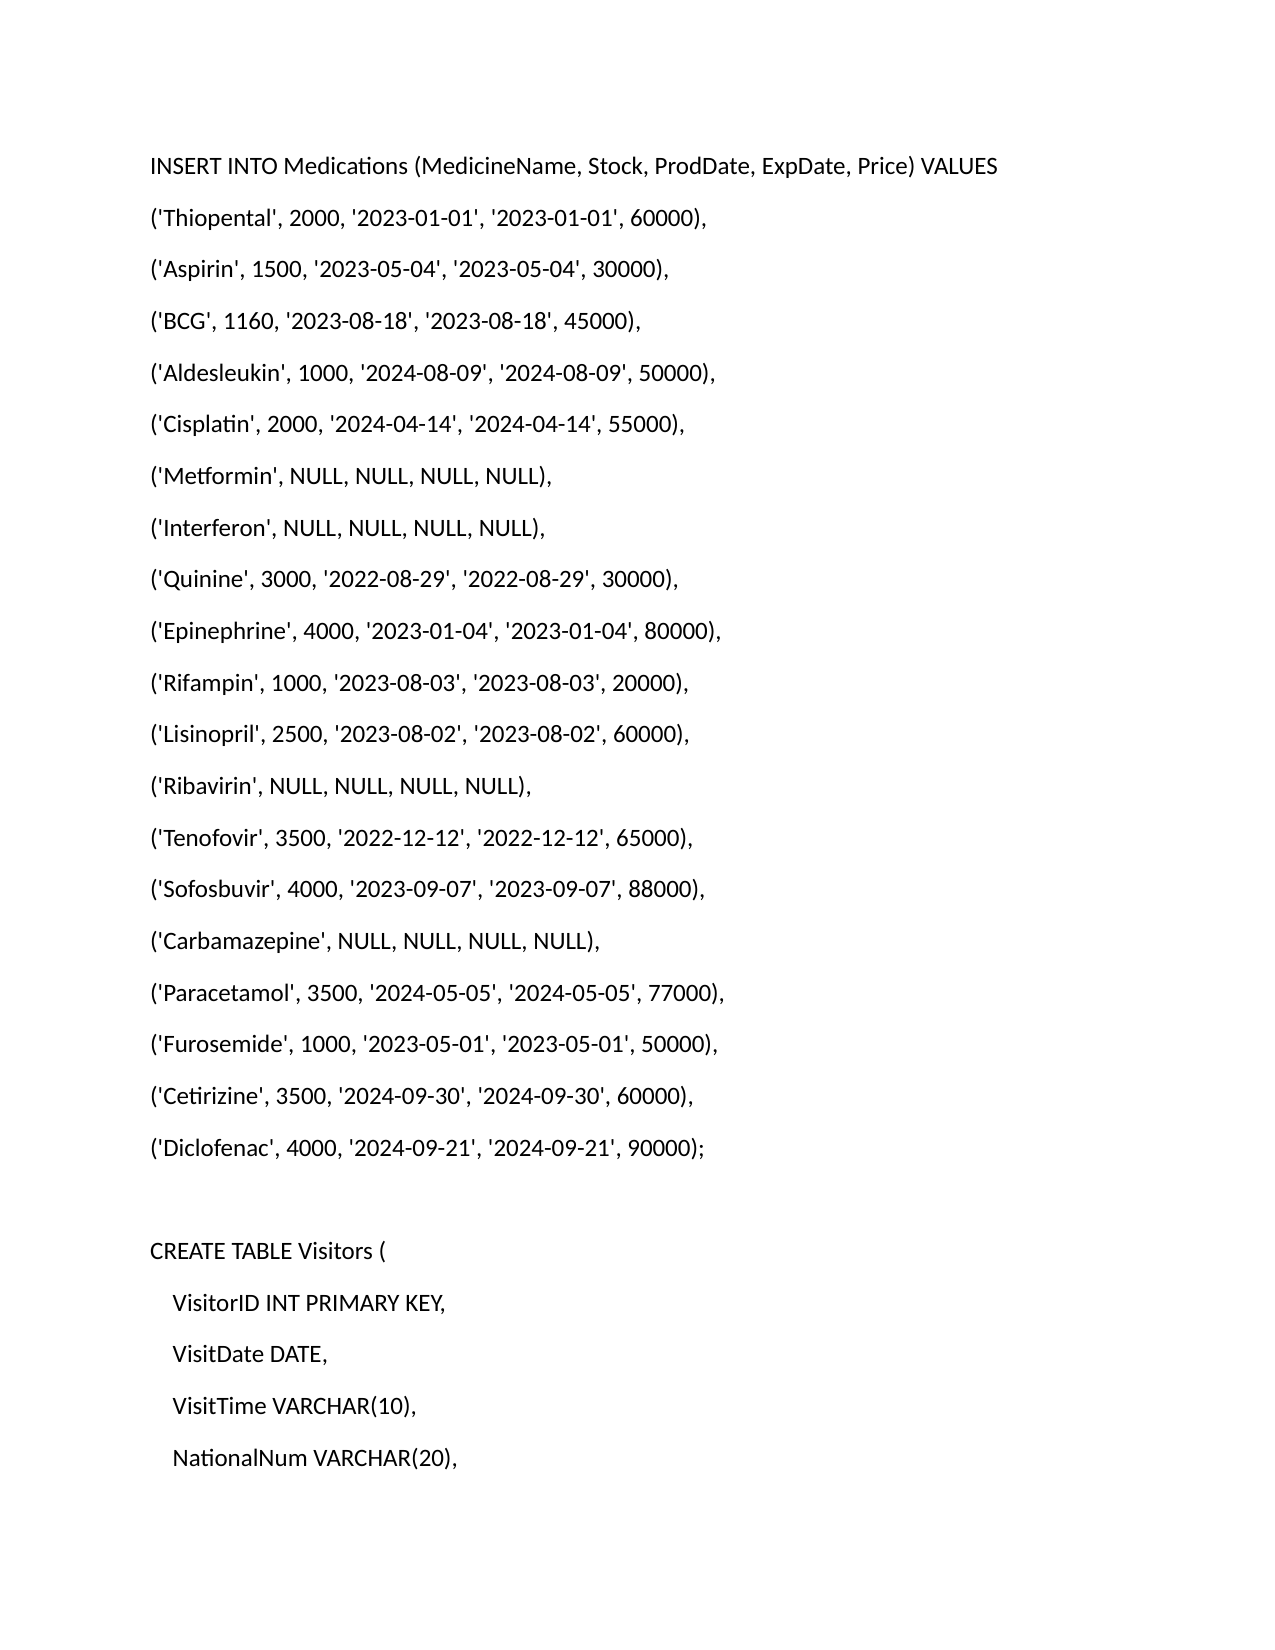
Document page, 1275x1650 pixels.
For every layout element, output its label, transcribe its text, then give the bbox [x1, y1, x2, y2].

text ('Diclofenac', 4000, '2024-09-21', '2024-09-21', 90000); [150, 1132, 1125, 1162]
text ('Sofosbuvir', 4000, '2023-09-07', '2023-09-07', 88000), [150, 873, 1125, 904]
text NationalNum VARCHAR(20), [150, 1442, 1125, 1472]
text ('Paracetamol', 3500, '2024-05-05', '2024-05-05', 77000), [150, 977, 1125, 1007]
text ('BCG', 1160, '2023-08-18', '2023-08-18', 45000), [150, 305, 1125, 336]
text VisitorID INT PRIMARY KEY, [150, 1287, 1125, 1317]
text ('Furosemide', 1000, '2023-05-01', '2023-05-01', 50000), [150, 1028, 1125, 1059]
text CREATE TABLE Visitors ( [150, 1235, 1125, 1266]
text ('Epinephrine', 4000, '2023-01-04', '2023-01-04', 80000), [150, 615, 1125, 646]
text ('Ribavirin', NULL, NULL, NULL, NULL), [150, 770, 1125, 801]
text ('Aspirin', 1500, '2023-05-04', '2023-05-04', 30000), [150, 253, 1125, 284]
text ('Quinine', 3000, '2022-08-29', '2022-08-29', 30000), [150, 563, 1125, 594]
text ('Tenofovir', 3500, '2022-12-12', '2022-12-12', 65000), [150, 822, 1125, 852]
text ('Carbamazepine', NULL, NULL, NULL, NULL), [150, 925, 1125, 956]
text ('Metformin', NULL, NULL, NULL, NULL), [150, 460, 1125, 491]
text ('Thiopental', 2000, '2023-01-01', '2023-01-01', 60000), [150, 202, 1125, 232]
text VisitTime VARCHAR(10), [150, 1390, 1125, 1421]
text ('Interferon', NULL, NULL, NULL, NULL), [150, 512, 1125, 542]
text VisitDate DATE, [150, 1338, 1125, 1369]
text INSERT INTO Medications (MedicineName, Stock, ProdDate, ExpDate, Price) VALUES [150, 150, 1125, 181]
text ('Lisinopril', 2500, '2023-08-02', '2023-08-02', 60000), [150, 718, 1125, 749]
text ('Cetirizine', 3500, '2024-09-30', '2024-09-30', 60000), [150, 1080, 1125, 1111]
text ('Rifampin', 1000, '2023-08-03', '2023-08-03', 20000), [150, 667, 1125, 697]
text ('Aldesleukin', 1000, '2024-08-09', '2024-08-09', 50000), [150, 357, 1125, 387]
text ('Cisplatin', 2000, '2024-04-14', '2024-04-14', 55000), [150, 408, 1125, 439]
